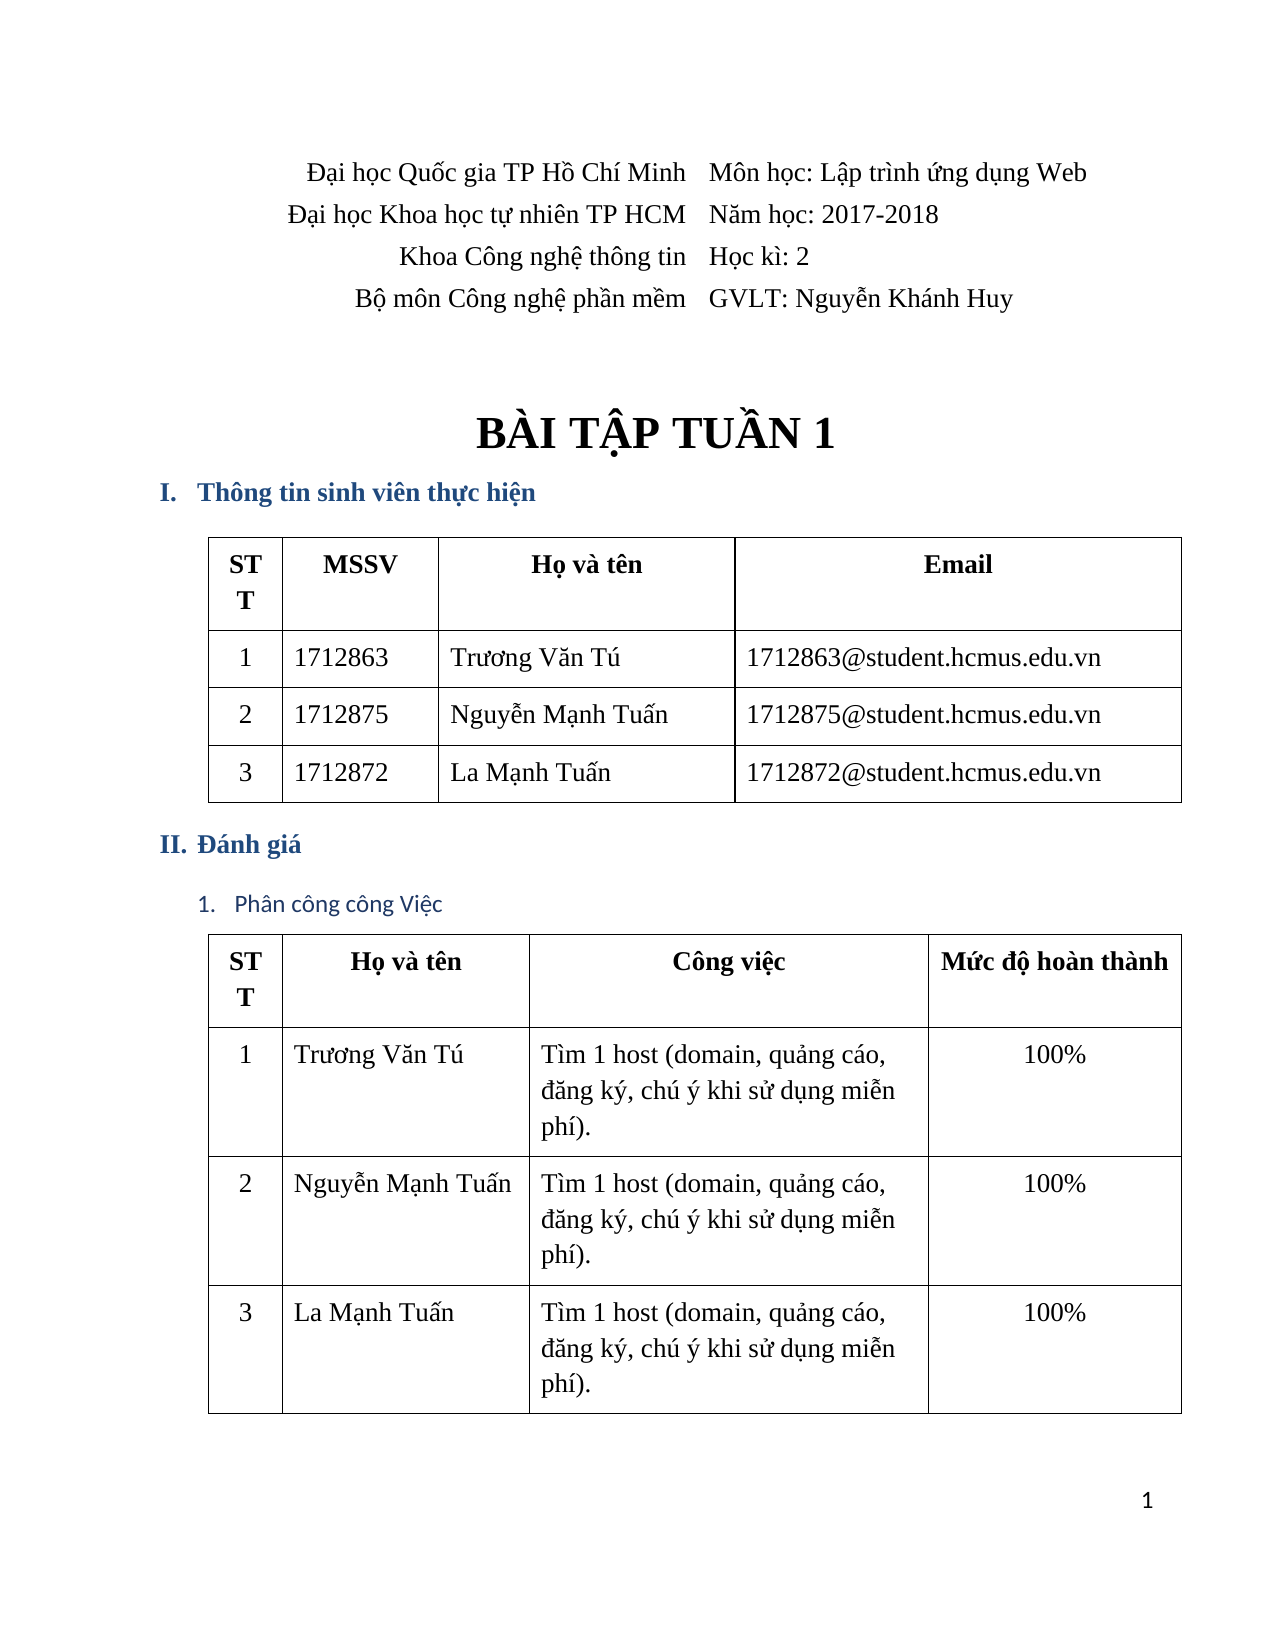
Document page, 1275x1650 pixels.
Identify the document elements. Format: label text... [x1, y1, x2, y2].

table_cell Tìm 1 host (domain, quảng cáo, đăng ký, chú ý khi sử dụng miễn phí). [530, 1286, 928, 1413]
text BÀI TẬP TUẦN 1 [159, 405, 1153, 458]
table_cell 1712872@student.hcmus.edu.vn [736, 746, 1181, 802]
table_header Họ và tên [439, 538, 734, 630]
table_cell 1712863 [283, 631, 438, 687]
table_cell Nguyễn Mạnh Tuấn [439, 688, 734, 744]
table_cell Tìm 1 host (domain, quảng cáo, đăng ký, chú ý khi sử dụng miễn phí). [530, 1028, 928, 1156]
table_header Email [736, 538, 1181, 630]
table_cell 3 [209, 1286, 282, 1413]
table_header STT [209, 538, 282, 630]
table_header Môn học: Lập trình ứng dụng Web Năm học: 2017-2018 Học kì: 2 GVLT: Nguyễn Khánh Huy [698, 150, 1275, 324]
table_header Họ và tên [283, 935, 529, 1027]
table_cell Tìm 1 host (domain, quảng cáo, đăng ký, chú ý khi sử dụng miễn phí). [530, 1157, 928, 1284]
table_cell 1 [209, 631, 282, 687]
table_cell 1712872 [283, 746, 438, 802]
subtitle Thông tin sinh viên thực hiện [159, 476, 1153, 507]
table_header Công việc [530, 935, 928, 1027]
table_cell 100% [929, 1028, 1181, 1156]
table_cell Trương Văn Tú [283, 1028, 529, 1156]
table_cell 100% [929, 1286, 1181, 1413]
table_cell Nguyễn Mạnh Tuấn [283, 1157, 529, 1284]
table_cell La Mạnh Tuấn [439, 746, 734, 802]
table_header STT [209, 935, 282, 1027]
table_cell 1 [209, 1028, 282, 1156]
table_cell 100% [929, 1157, 1181, 1284]
table_cell 2 [209, 688, 282, 744]
table_cell 1712875@student.hcmus.edu.vn [736, 688, 1181, 744]
subtitle Đánh giá [159, 828, 1153, 859]
table_header Đại học Quốc gia TP Hồ Chí Minh Đại học Khoa học tự nhiên TP HCM Khoa Công nghệ thông tin Bộ môn Công nghệ phần mềm [199, 150, 697, 324]
table_header MSSV [283, 538, 438, 630]
list Phân công công Việc [197, 888, 1153, 919]
table_cell Trương Văn Tú [439, 631, 734, 687]
table_cell 2 [209, 1157, 282, 1284]
table_cell 1712863@student.hcmus.edu.vn [736, 631, 1181, 687]
table_cell 3 [209, 746, 282, 802]
table_cell 1712875 [283, 688, 438, 744]
table_header Mức độ hoàn thành [929, 935, 1181, 1027]
table_cell La Mạnh Tuấn [283, 1286, 529, 1413]
